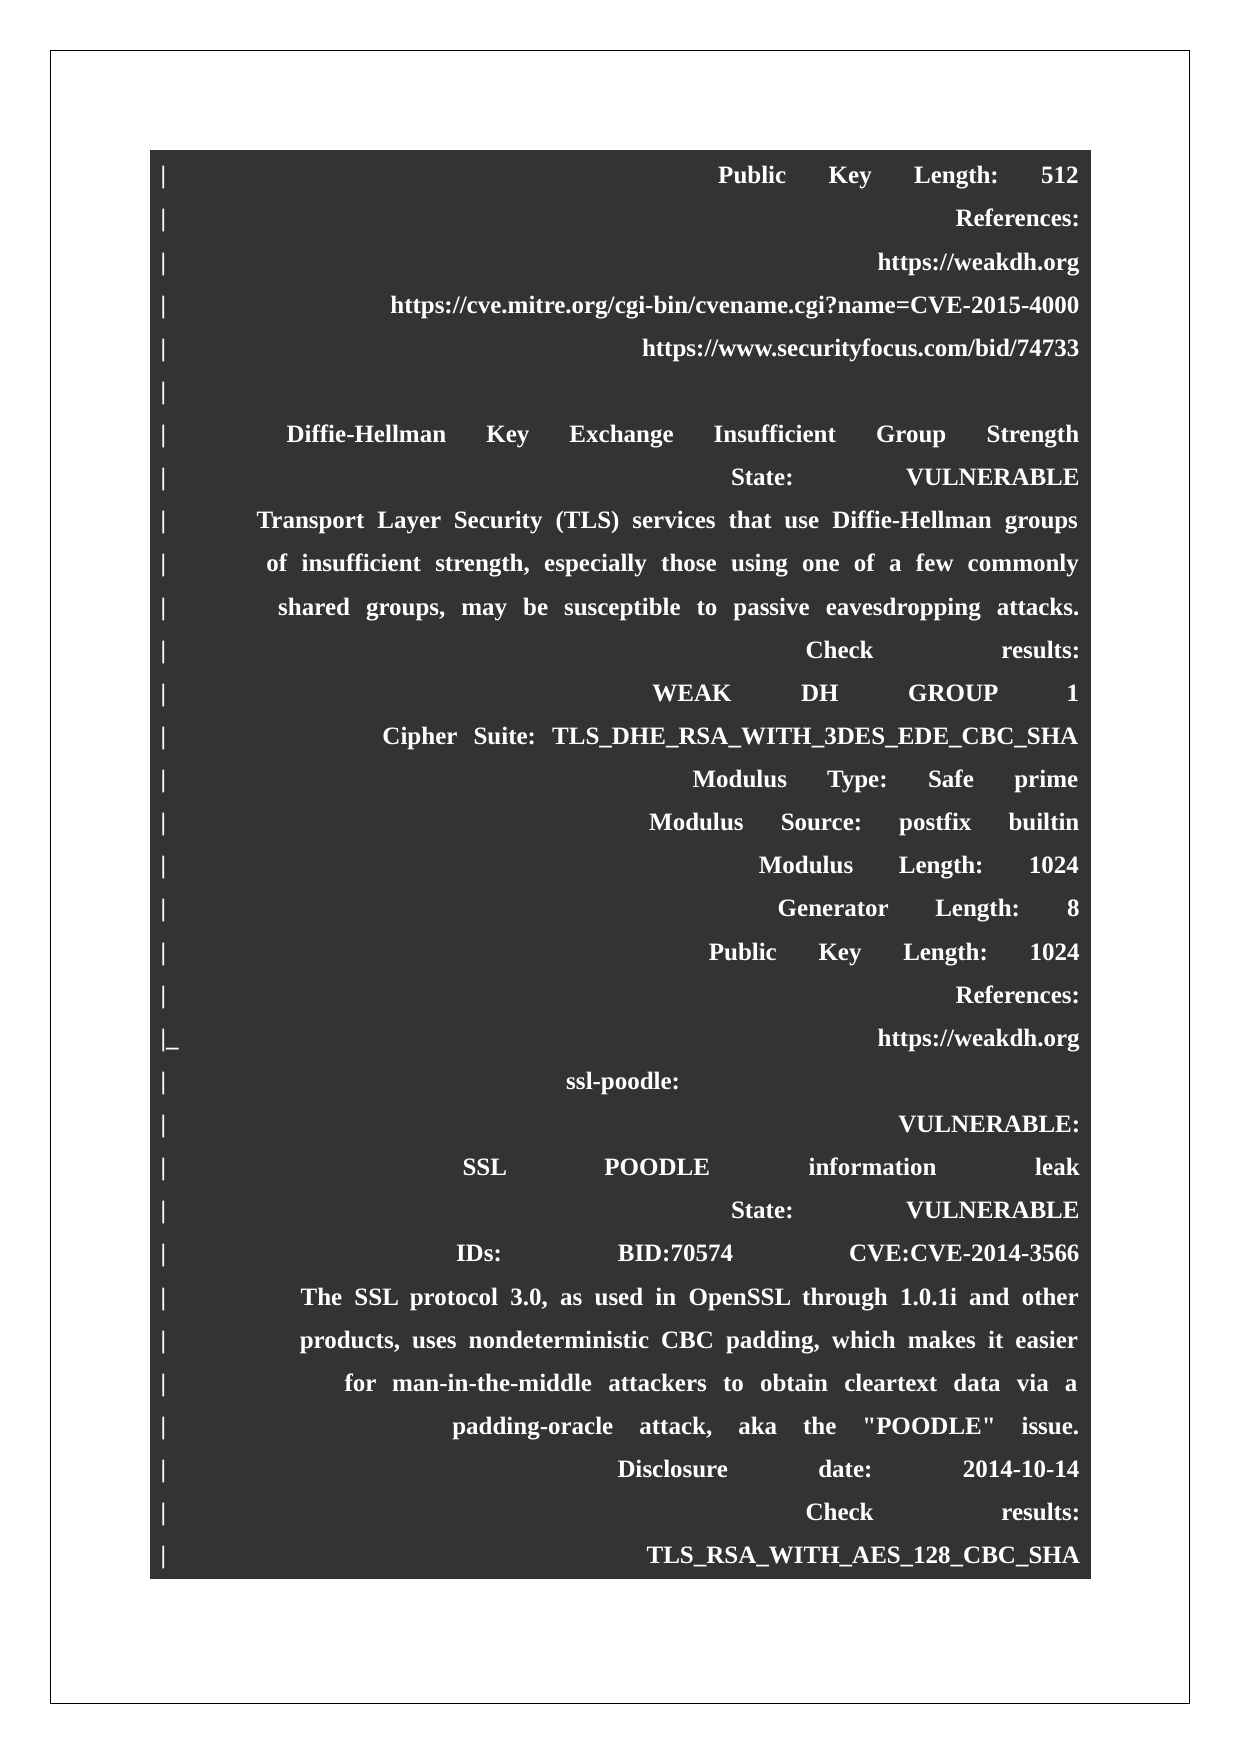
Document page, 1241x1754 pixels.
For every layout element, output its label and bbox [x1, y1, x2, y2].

table_header [150, 150, 1091, 1579]
